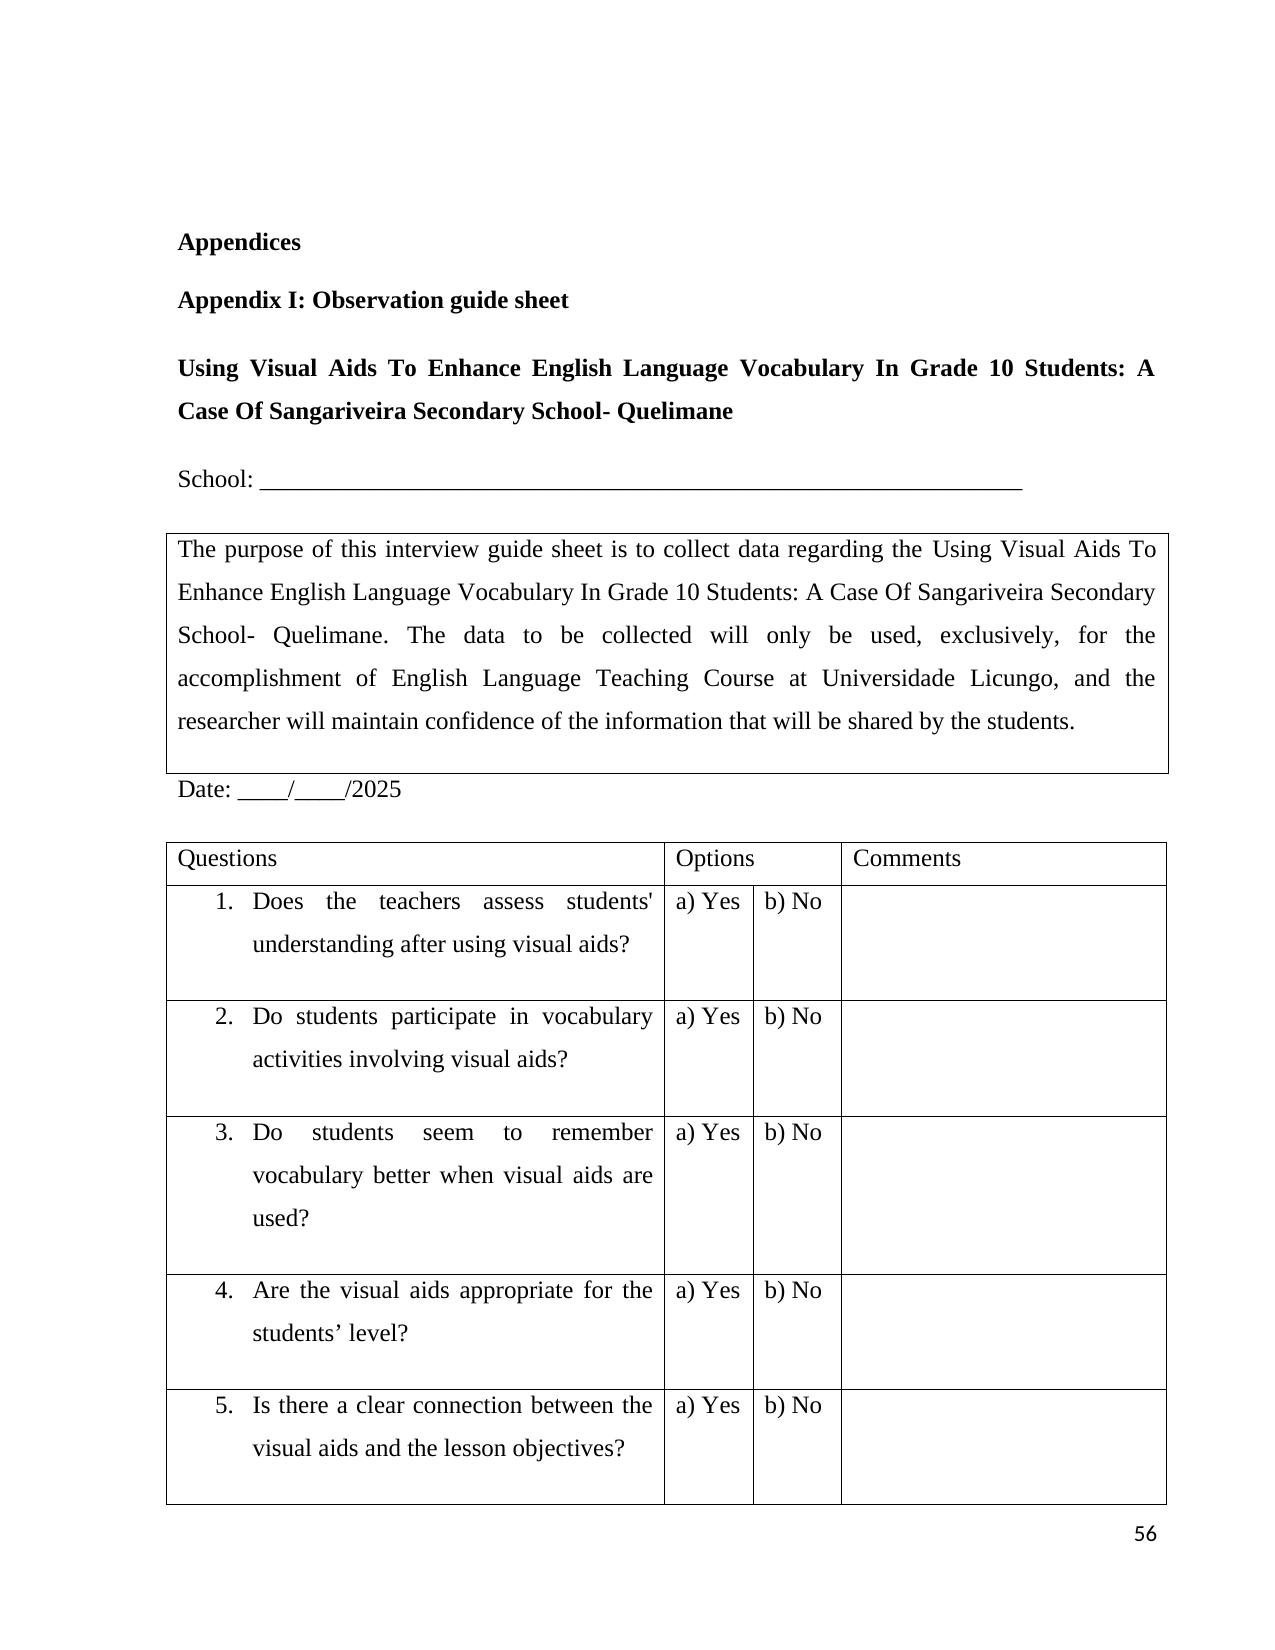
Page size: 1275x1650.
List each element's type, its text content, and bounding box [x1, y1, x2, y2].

table_cell b) No [754, 1390, 841, 1504]
text School: _____________________________________________________________ [177, 464, 1157, 493]
table_cell a) Yes [665, 1117, 753, 1274]
table_cell b) No [754, 1275, 841, 1389]
text Using Visual Aids To Enhance English Language Vocabulary In Grade 10 Students: A Case Of Sangariveira Secondary School- Quelimane [177, 353, 1157, 425]
table_cell Are the visual aids appropriate for the students’ level? [167, 1275, 664, 1389]
table_header Questions [167, 843, 664, 885]
table_cell [842, 1275, 1166, 1389]
table_cell a) Yes [665, 1275, 753, 1389]
table_cell [842, 1001, 1166, 1116]
table_cell Does the teachers assess students' understanding after using visual aids? [167, 886, 664, 1000]
table_cell Do students seem to remember vocabulary better when visual aids are used? [167, 1117, 664, 1274]
table_header The purpose of this interview guide sheet is to collect data regarding the Using Visual Aids To Enhance English Language Vocabulary In Grade 10 Students: A Case Of Sangariveira Secondary School- Quelimane. The data to be collected will only be used, exclusively, for the accomplishment of English Language Teaching Course at Universidade Licungo, and the researcher will maintain confidence of the information that will be shared by the students. [167, 534, 1168, 773]
table_header Comments [842, 843, 1166, 885]
table_cell b) No [754, 1117, 841, 1274]
table_cell Is there a clear connection between the visual aids and the lesson objectives? [167, 1390, 664, 1504]
text Date: ____/____/2025 [177, 774, 1157, 803]
table_header Options [665, 843, 841, 885]
table_cell [842, 886, 1166, 1000]
table_cell b) No [754, 886, 841, 1000]
table_cell a) Yes [665, 1390, 753, 1504]
table_cell [842, 1117, 1166, 1274]
table_cell Do students participate in vocabulary activities involving visual aids? [167, 1001, 664, 1116]
subtitle Appendices [177, 227, 1157, 256]
table_cell a) Yes [665, 886, 753, 1000]
table_cell a) Yes [665, 1001, 753, 1116]
table_cell b) No [754, 1001, 841, 1116]
table_cell [842, 1390, 1166, 1504]
text Appendix I: Observation guide sheet [177, 285, 1157, 314]
